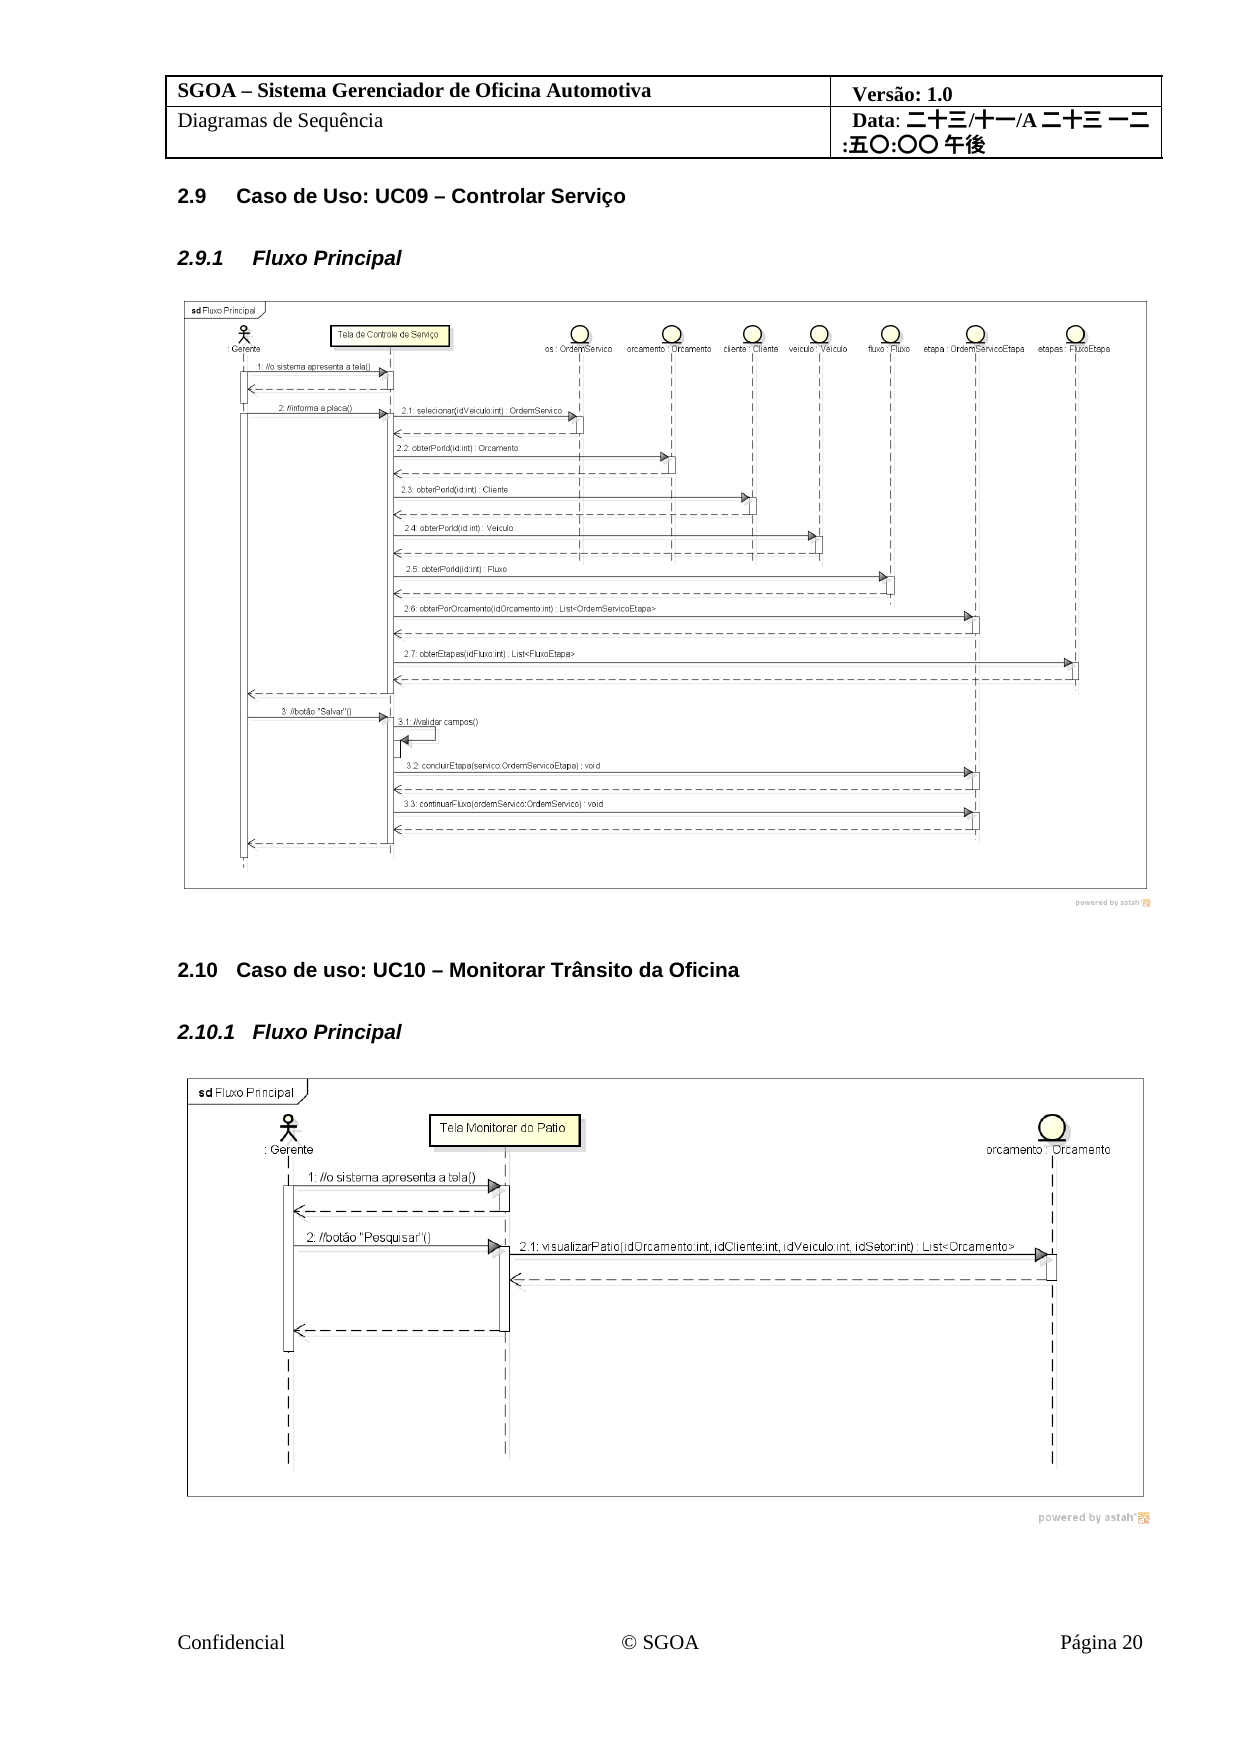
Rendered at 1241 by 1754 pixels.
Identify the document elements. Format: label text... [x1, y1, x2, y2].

subtitle Fluxo Principal [177, 245, 1122, 270]
subtitle Caso de Uso: UC09 – Controlar Serviço [177, 184, 1122, 208]
subtitle Fluxo Principal [177, 1019, 1122, 1044]
picture [177, 294, 1153, 909]
picture [177, 1069, 1153, 1527]
subtitle Caso de uso: UC10 – Monitorar Trânsito da Oficina [177, 958, 1122, 982]
